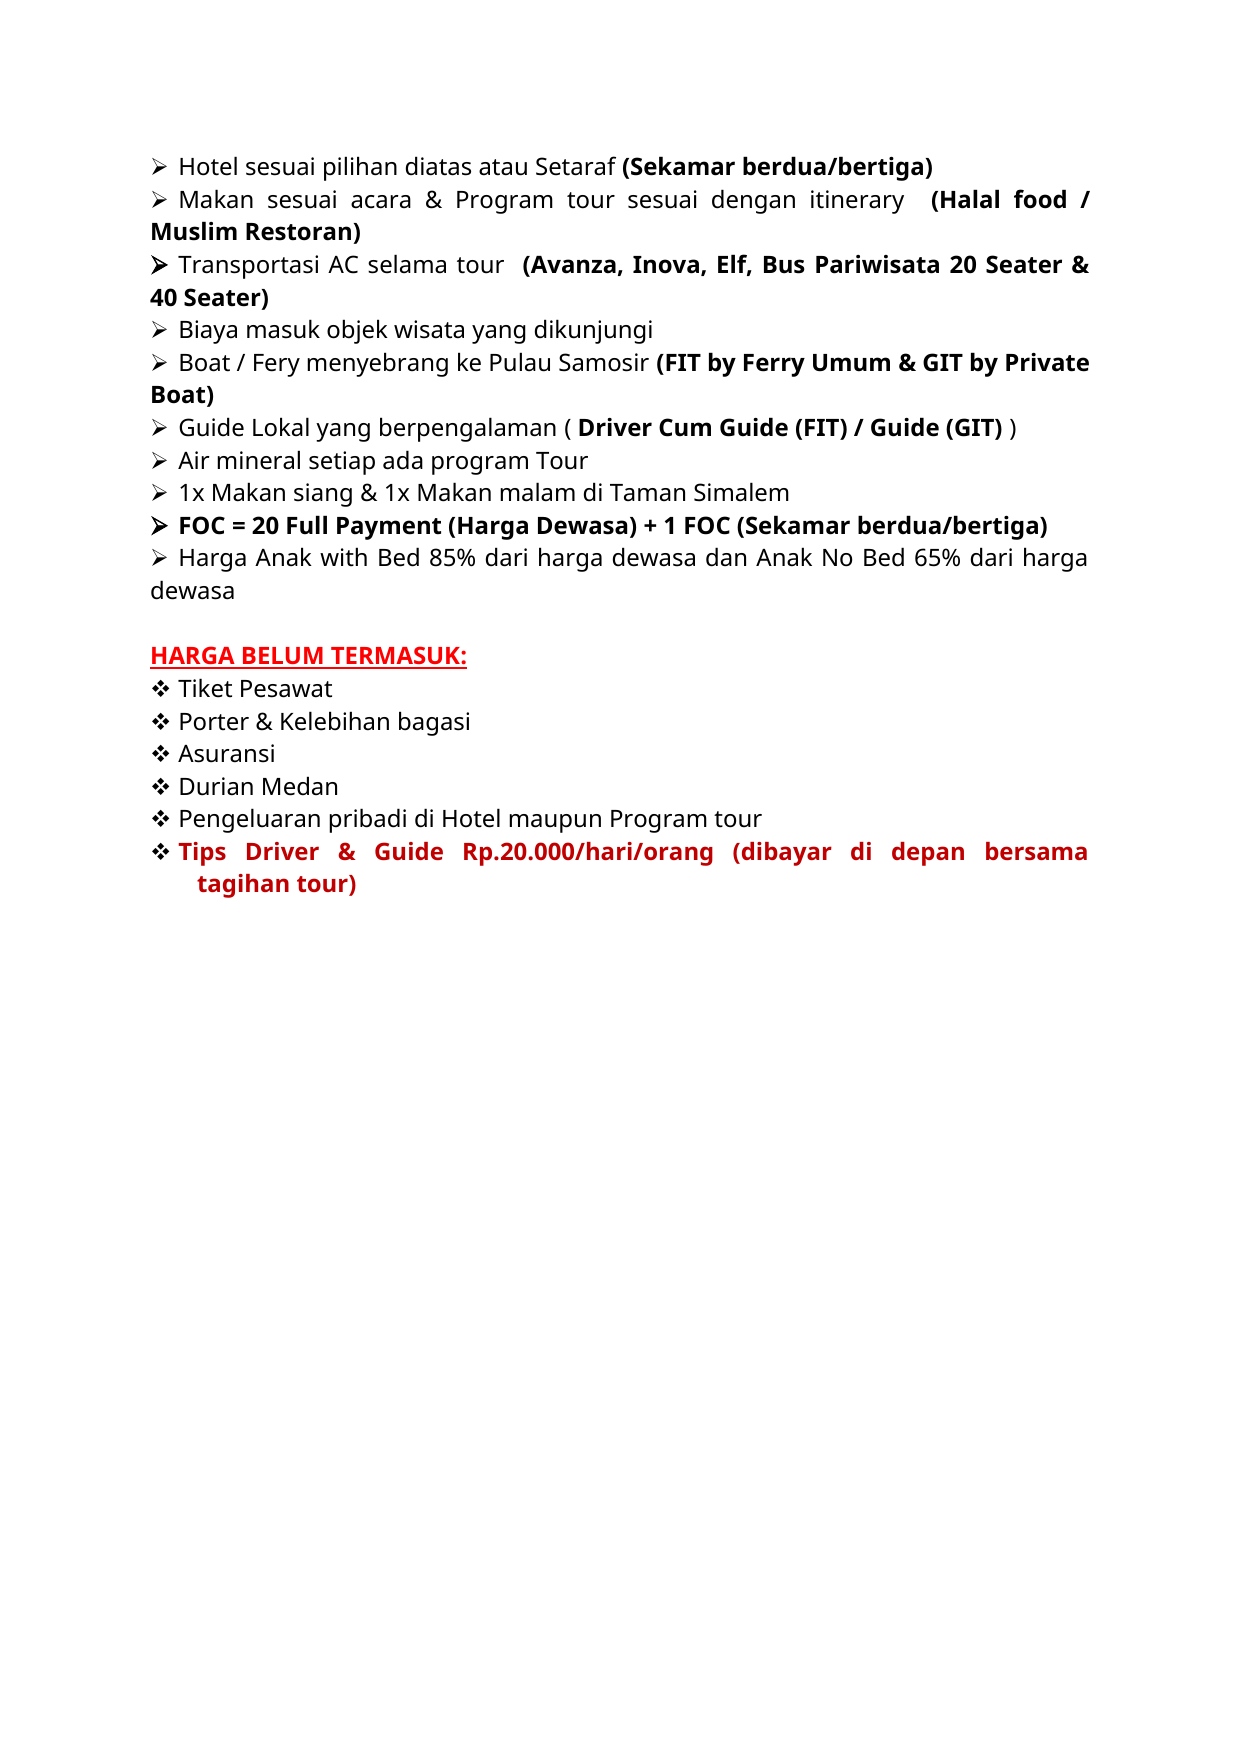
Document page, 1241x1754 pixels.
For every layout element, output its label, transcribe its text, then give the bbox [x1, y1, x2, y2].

list Durian Medan [150, 769, 1090, 802]
text HARGA BELUM TERMASUK: [150, 639, 1090, 672]
list Porter & Kelebihan bagasi [150, 704, 1090, 737]
list Hotel sesuai pilihan diatas atau Setaraf (Sekamar berdua/bertiga) [150, 150, 1090, 183]
list Air mineral setiap ada program Tour [150, 443, 1090, 476]
list Guide Lokal yang berpengalaman ( Driver Cum Guide (FIT) / Guide (GIT) ) [150, 411, 1090, 443]
list Asuransi [150, 737, 1090, 769]
list Harga Anak with Bed 85% dari harga dewasa dan Anak No Bed 65% dari harga dewasa [150, 541, 1090, 606]
list Tiket Pesawat [150, 672, 1090, 704]
list Biaya masuk objek wisata yang dikunjungi [150, 313, 1090, 346]
list 1x Makan siang & 1x Makan malam di Taman Simalem [150, 476, 1090, 509]
list FOC = 20 Full Payment (Harga Dewasa) + 1 FOC (Sekamar berdua/bertiga) [150, 509, 1090, 541]
list Boat / Fery menyebrang ke Pulau Samosir (FIT by Ferry Umum & GIT by Private Boat) [150, 346, 1090, 411]
list Tips Driver & Guide Rp.20.000/hari/orang (dibayar di depan bersama tagihan tour) [150, 835, 1090, 900]
list Transportasi AC selama tour (Avanza, Inova, Elf, Bus Pariwisata 20 Seater & 40 Seater) [150, 248, 1090, 313]
list Makan sesuai acara & Program tour sesuai dengan itinerary (Halal food / Muslim Restoran) [150, 183, 1090, 248]
list Pengeluaran pribadi di Hotel maupun Program tour [150, 802, 1090, 835]
